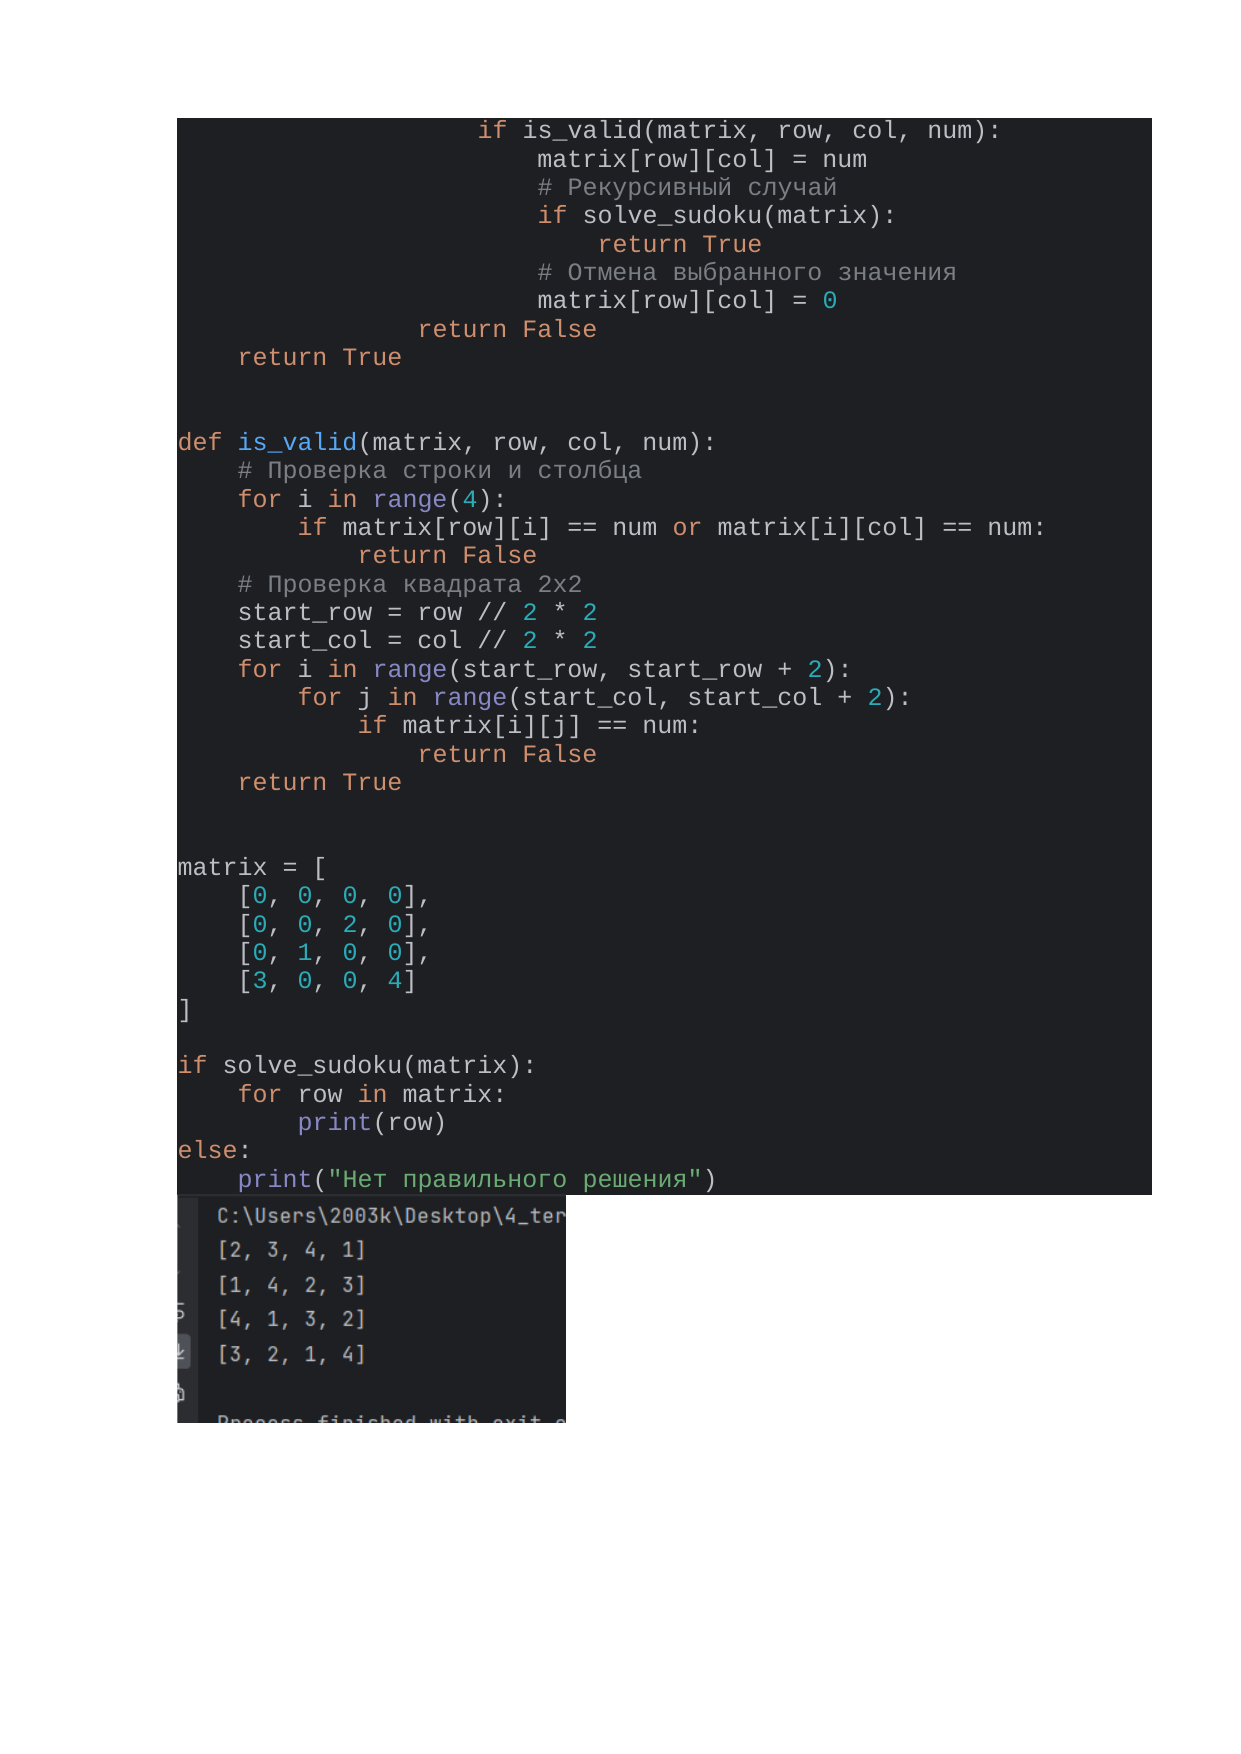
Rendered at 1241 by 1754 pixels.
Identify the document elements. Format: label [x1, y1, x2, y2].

text [177, 118, 1152, 1195]
picture [177, 1194, 566, 1423]
